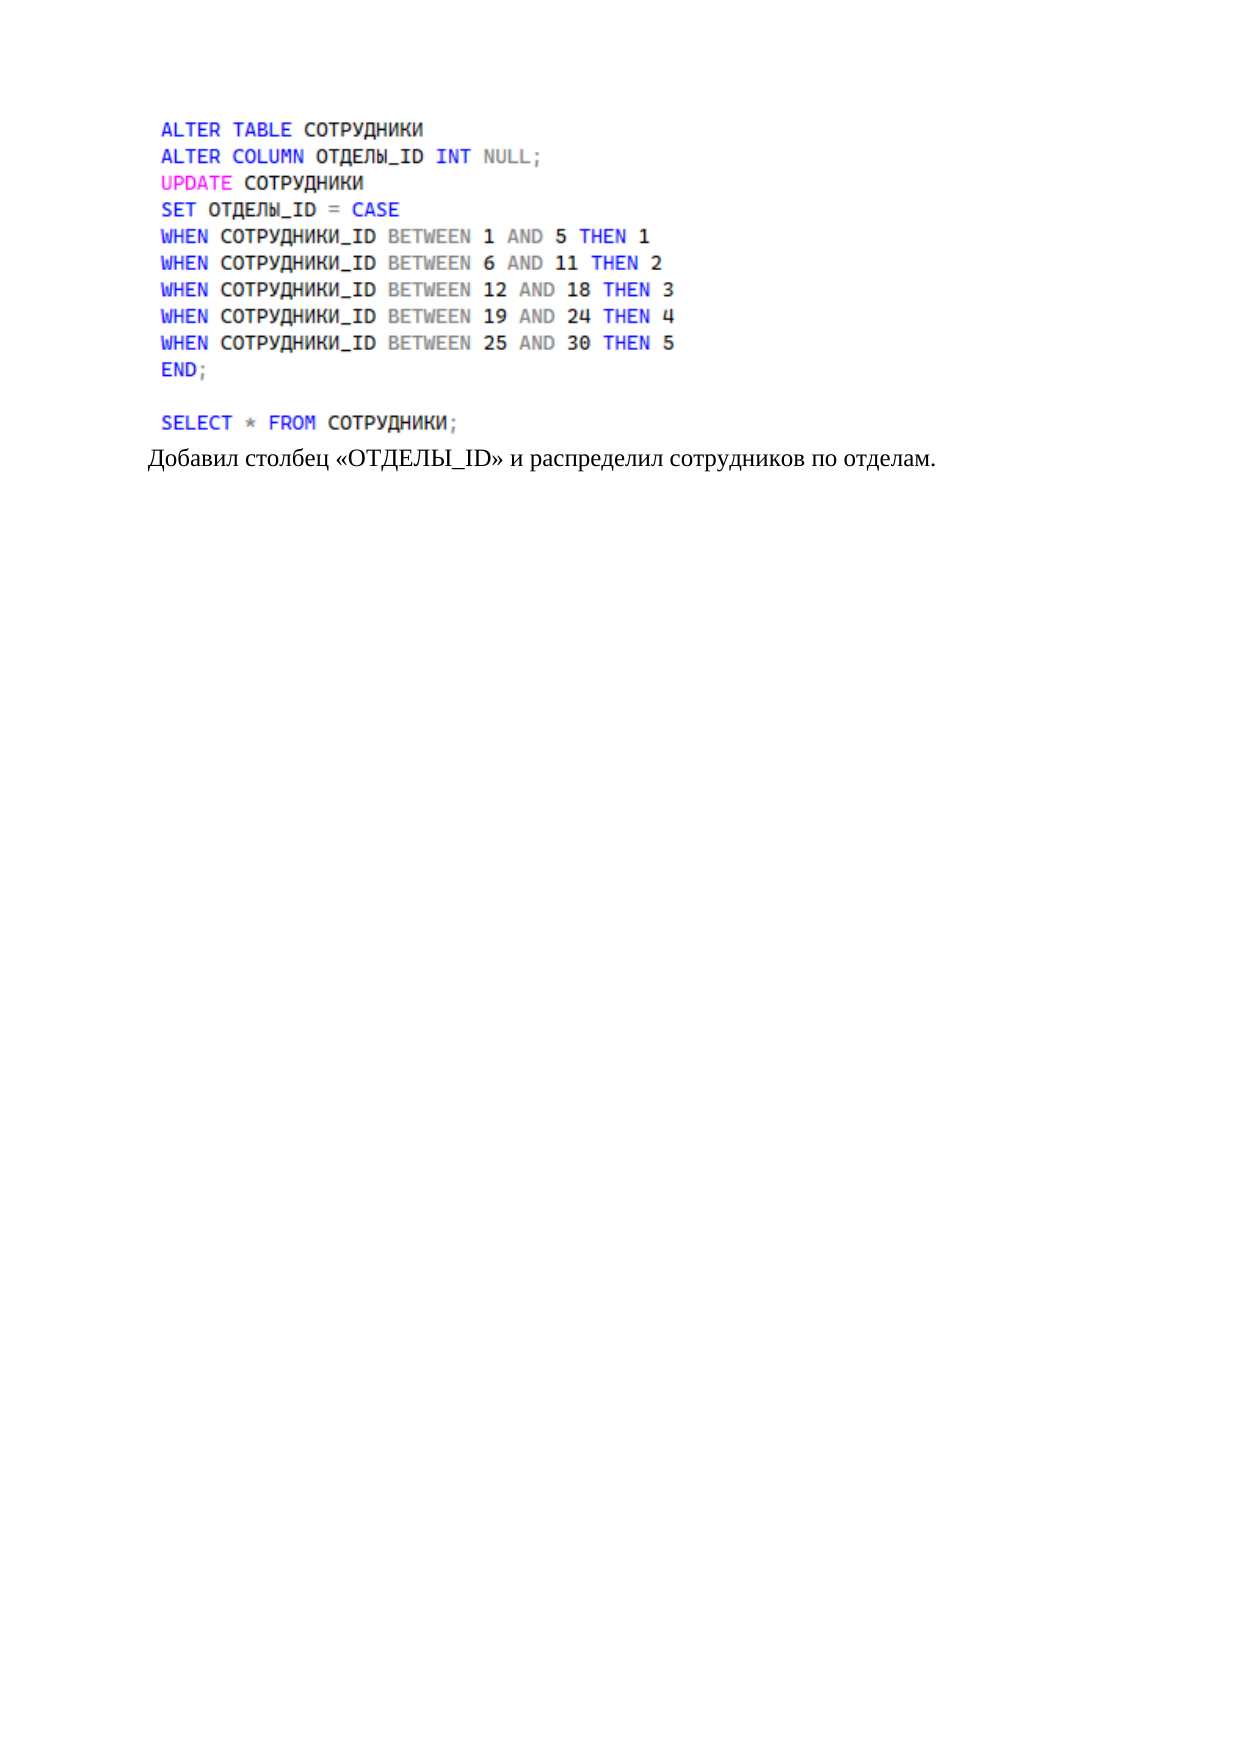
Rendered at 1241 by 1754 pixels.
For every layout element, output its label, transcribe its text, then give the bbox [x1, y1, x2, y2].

text Добавил столбец «ОТДЕЛЫ_ID» и распределил сотрудников по отделам. [148, 443, 1152, 472]
picture [147, 118, 691, 444]
